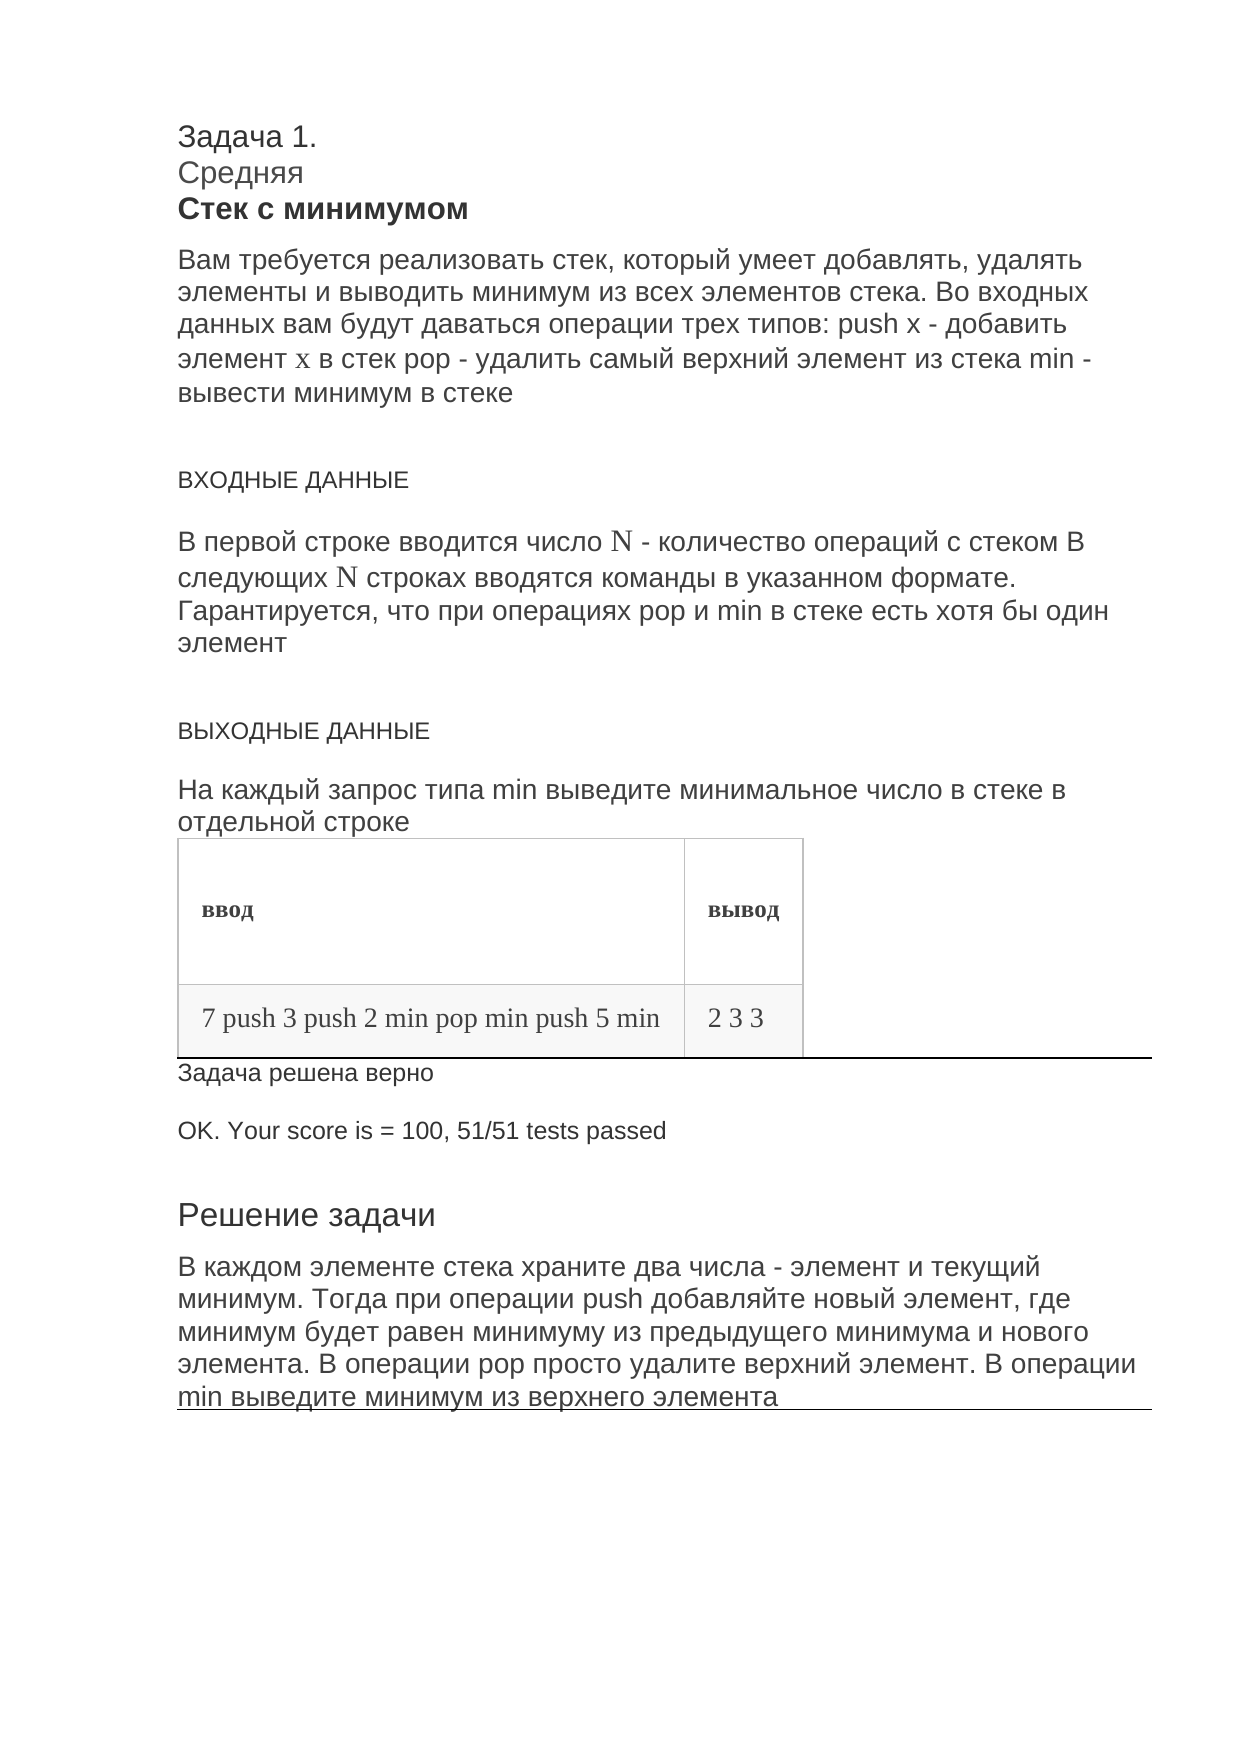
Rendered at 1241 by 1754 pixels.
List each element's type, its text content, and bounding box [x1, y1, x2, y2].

text Средняя [177, 154, 1152, 190]
text В каждом элементе стека храните два числа - элемент и текущий минимум. Тогда при операции push добавляйте новый элемент, где минимум будет равен минимуму из предыдущего минимума и нового элемента. В операции pop просто удалите верхний элемент. В операции min выведите минимум из верхнего элемента [177, 1250, 1152, 1409]
text Задача 1. [177, 118, 1152, 154]
text В первой строке вводится число N - количество операций с стеком В следующих N строках вводятся команды в указанном формате. Гарантируется, что при операциях pop и min в стеке есть хотя бы один элемент [177, 522, 1152, 659]
text OK. Your score is = 100, 51/51 tests passed [177, 1116, 1152, 1145]
text На каждый запрос типа min выведите минимальное число в стеке в отдельной строке [177, 773, 1152, 838]
text Задача решена верно [177, 1059, 1152, 1087]
table_header вывод [685, 839, 802, 984]
text ВХОДНЫЕ ДАННЫЕ [177, 455, 1152, 494]
text Вам требуется реализовать стек, который умеет добавлять, удалять элементы и выводить минимум из всех элементов стека. Во входных данных вам будут даваться операции трех типов: push x - добавить элемент x в стек pop - удалить самый верхний элемент из стека min - вывести минимум в стеке [177, 243, 1152, 408]
table_header ввод [179, 839, 684, 984]
text ВЫХОДНЫЕ ДАННЫЕ [177, 706, 1152, 745]
text Решение задачи [177, 1174, 1152, 1233]
table_cell 7 push 3 push 2 min pop min push 5 min [179, 985, 684, 1057]
table_cell 2 3 3 [685, 985, 802, 1057]
text Стек с минимумом [177, 190, 1152, 226]
